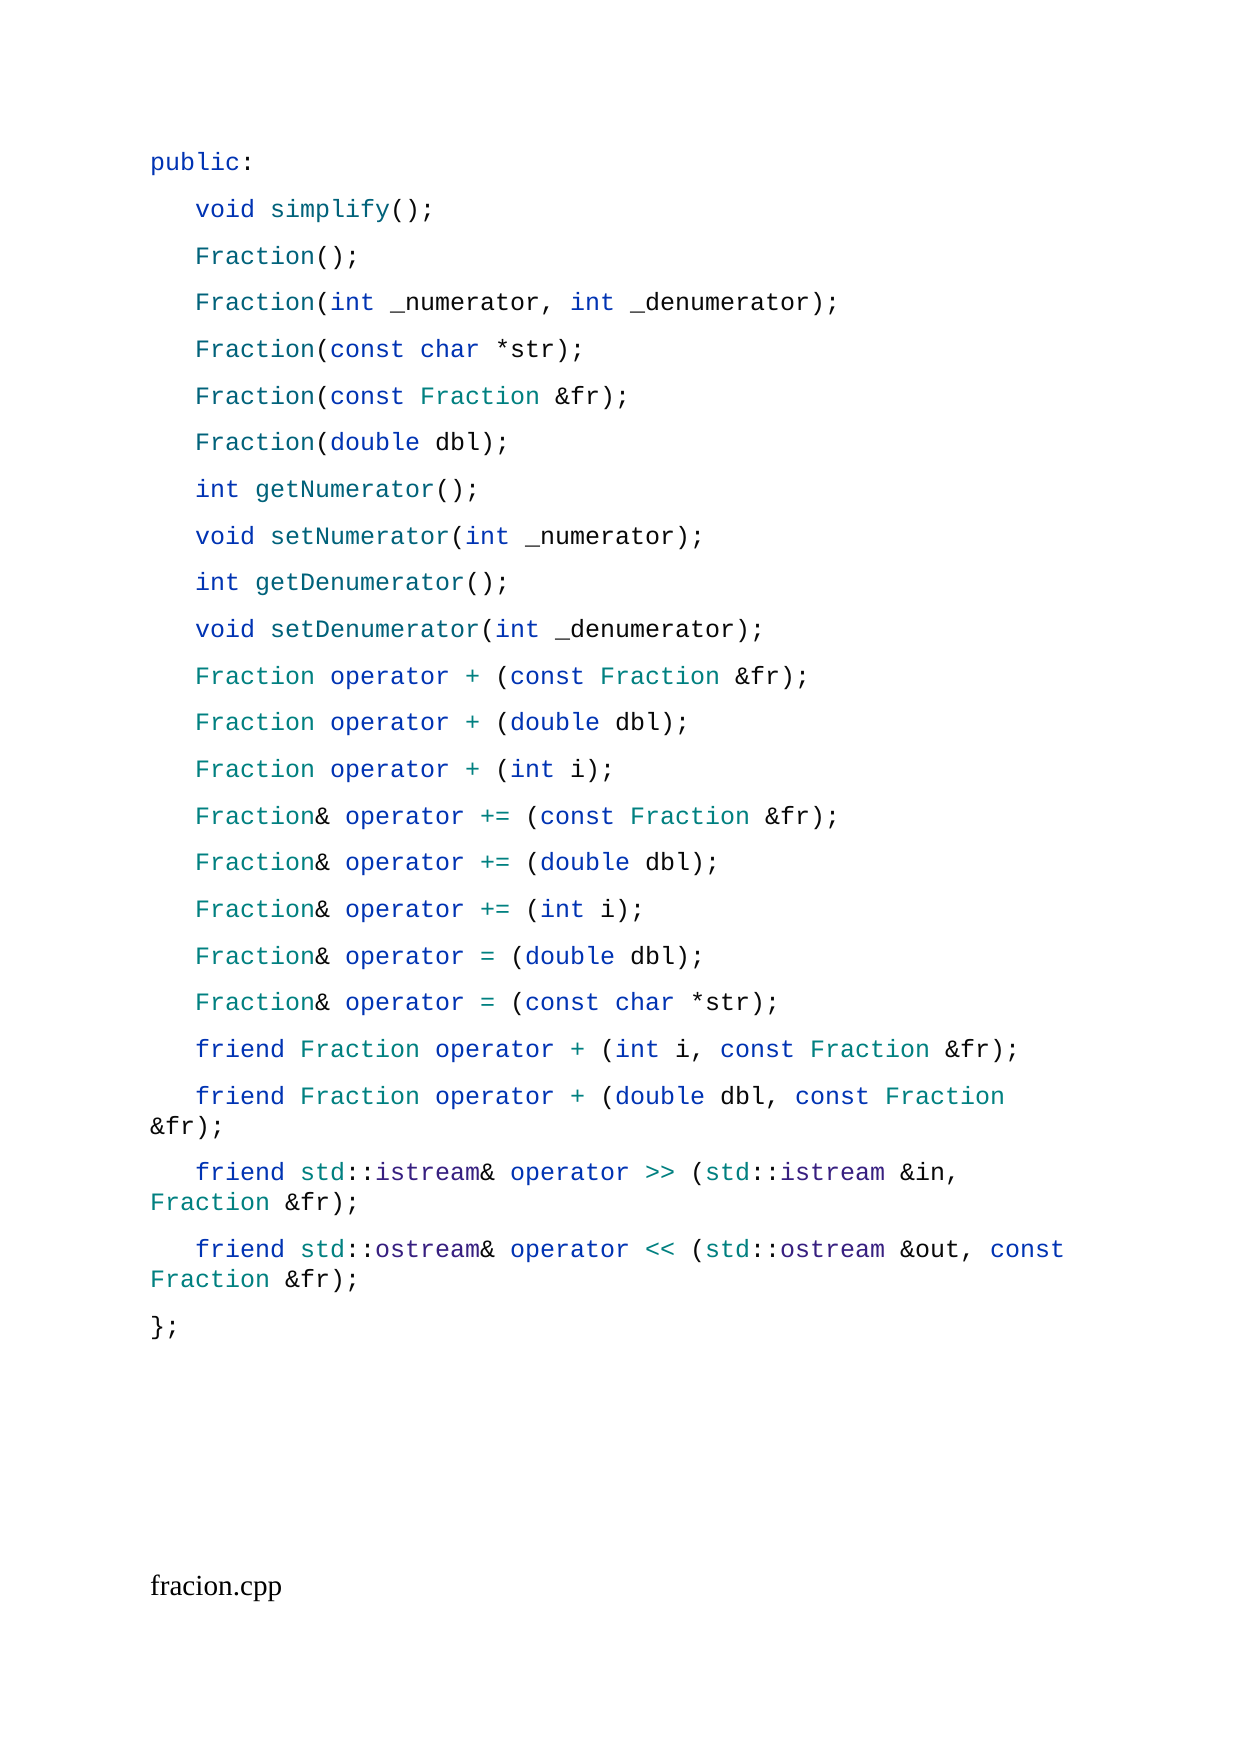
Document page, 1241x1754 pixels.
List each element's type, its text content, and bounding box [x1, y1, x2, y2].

text void simplify(); [150, 197, 1090, 225]
text Fraction operator + (int i); [150, 757, 1090, 785]
text fracion.cpp [150, 1568, 1090, 1602]
text void setNumerator(int _numerator); [150, 523, 1090, 552]
text }; [150, 1313, 1090, 1342]
text Fraction& operator += (double dbl); [150, 850, 1090, 878]
text friend std::istream& operator >> (std::istream &in, Fraction &fr); [150, 1160, 1090, 1218]
text Fraction operator + (double dbl); [150, 710, 1090, 738]
text friend Fraction operator + (int i, const Fraction &fr); [150, 1037, 1090, 1065]
text Fraction& operator = (double dbl); [150, 943, 1090, 972]
text public: [150, 150, 1090, 178]
text Fraction(double dbl); [150, 430, 1090, 458]
text friend std::ostream& operator << (std::ostream &out, const Fraction &fr); [150, 1237, 1090, 1295]
text Fraction& operator += (const Fraction &fr); [150, 803, 1090, 832]
text Fraction(); [150, 243, 1090, 272]
text Fraction& operator += (int i); [150, 897, 1090, 925]
text friend Fraction operator + (double dbl, const Fraction &fr); [150, 1083, 1090, 1142]
text void setDenumerator(int _denumerator); [150, 617, 1090, 645]
text int getDenumerator(); [150, 570, 1090, 598]
text Fraction(int _numerator, int _denumerator); [150, 290, 1090, 318]
text Fraction(const char *str); [150, 337, 1090, 365]
text Fraction operator + (const Fraction &fr); [150, 663, 1090, 692]
text int getNumerator(); [150, 477, 1090, 505]
text Fraction(const Fraction &fr); [150, 383, 1090, 412]
text Fraction& operator = (const char *str); [150, 990, 1090, 1018]
